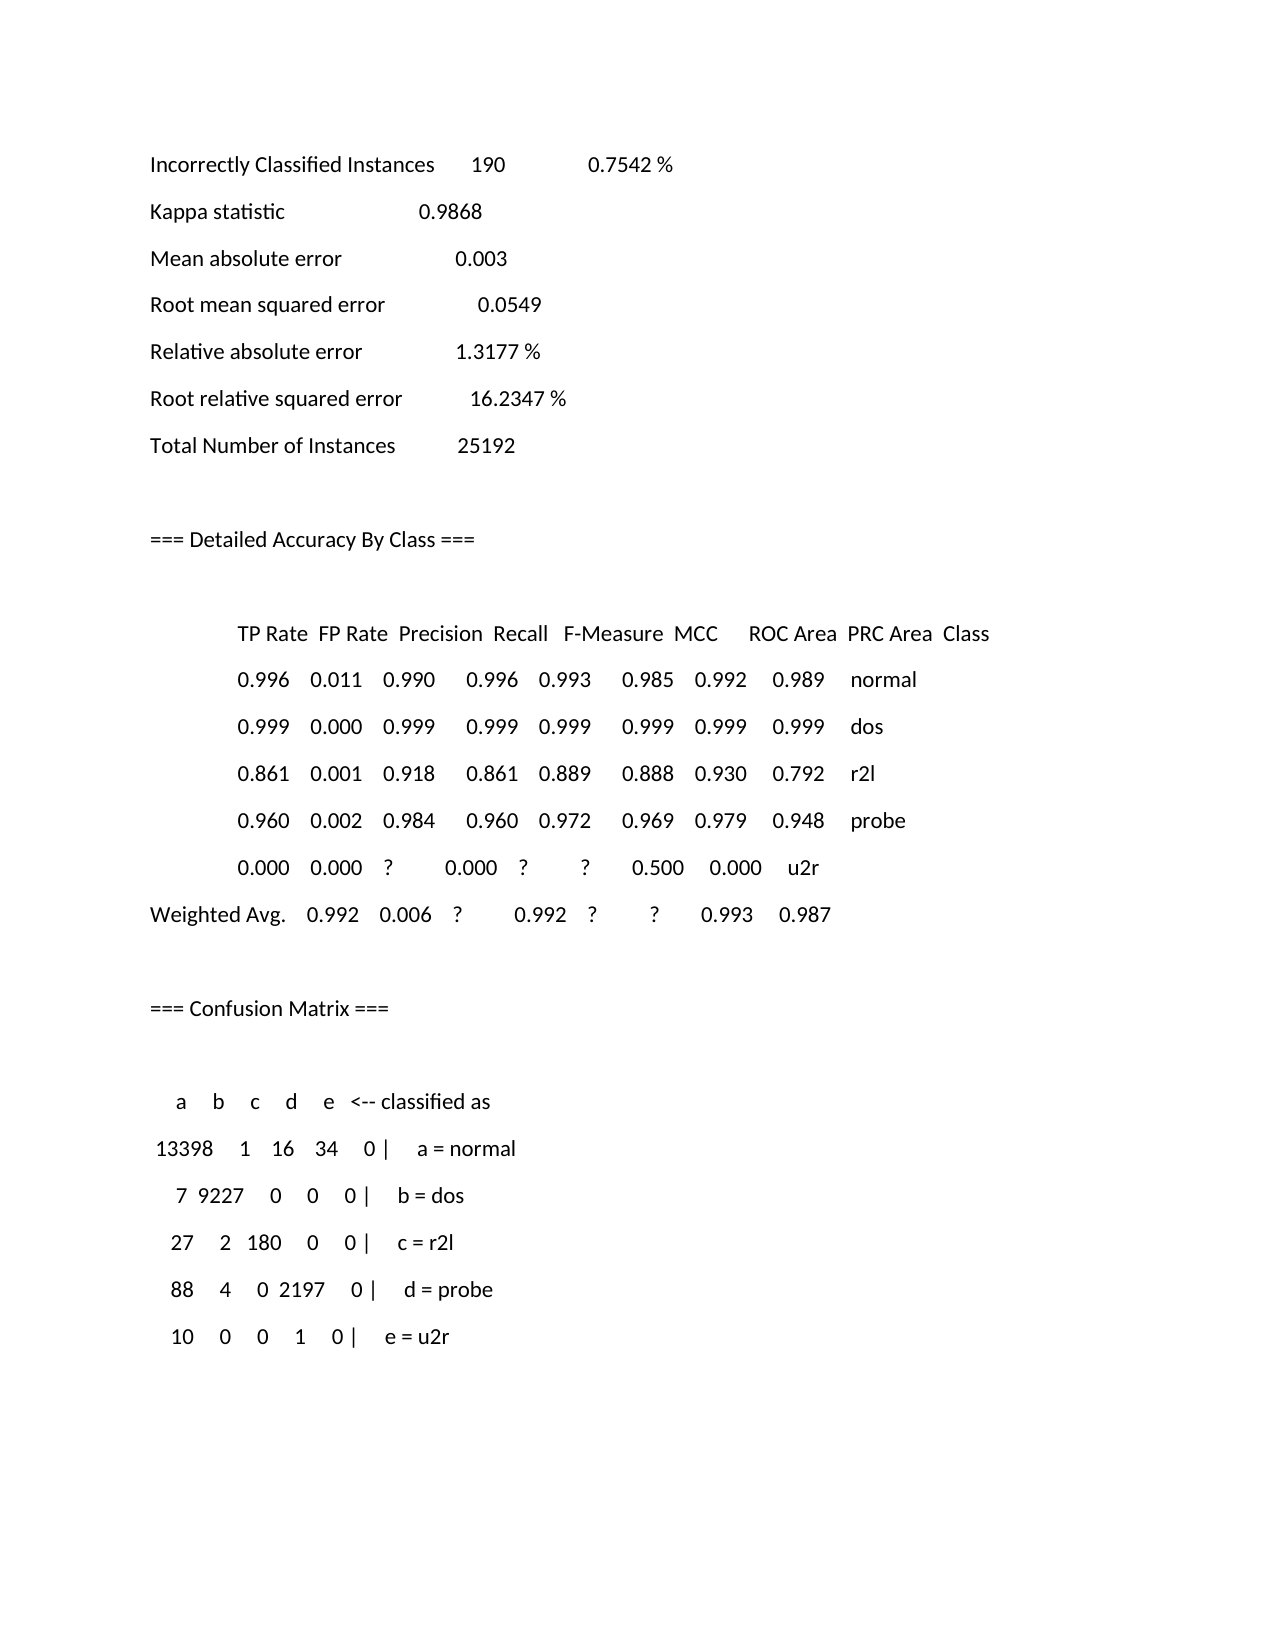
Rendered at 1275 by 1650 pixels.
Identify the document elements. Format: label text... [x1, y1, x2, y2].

text TP Rate FP Rate Precision Recall F-Measure MCC ROC Area PRC Area Class [150, 619, 1125, 647]
text Root relative squared error 16.2347 % [150, 384, 1125, 412]
text 0.861 0.001 0.918 0.861 0.889 0.888 0.930 0.792 r2l [150, 759, 1125, 787]
text Root mean squared error 0.0549 [150, 291, 1125, 319]
text 0.999 0.000 0.999 0.999 0.999 0.999 0.999 0.999 dos [150, 712, 1125, 741]
text 13398 1 16 34 0 | a = normal [150, 1134, 1125, 1162]
text 0.960 0.002 0.984 0.960 0.972 0.969 0.979 0.948 probe [150, 806, 1125, 834]
text 7 9227 0 0 0 | b = dos [150, 1181, 1125, 1209]
text Total Number of Instances 25192 [150, 431, 1125, 459]
text 27 2 180 0 0 | c = r2l [150, 1228, 1125, 1256]
text 88 4 0 2197 0 | d = probe [150, 1275, 1125, 1303]
text Kappa statistic 0.9868 [150, 197, 1125, 225]
text Mean absolute error 0.003 [150, 244, 1125, 272]
text === Confusion Matrix === [150, 994, 1125, 1022]
text 0.000 0.000 ? 0.000 ? ? 0.500 0.000 u2r [150, 853, 1125, 881]
text 0.996 0.011 0.990 0.996 0.993 0.985 0.992 0.989 normal [150, 666, 1125, 694]
text Incorrectly Classified Instances 190 0.7542 % [150, 150, 1125, 178]
text Relative absolute error 1.3177 % [150, 337, 1125, 366]
text 10 0 0 1 0 | e = u2r [150, 1322, 1125, 1350]
text a b c d e <-- classified as [150, 1087, 1125, 1116]
text Weighted Avg. 0.992 0.006 ? 0.992 ? ? 0.993 0.987 [150, 900, 1125, 928]
text === Detailed Accuracy By Class === [150, 525, 1125, 553]
